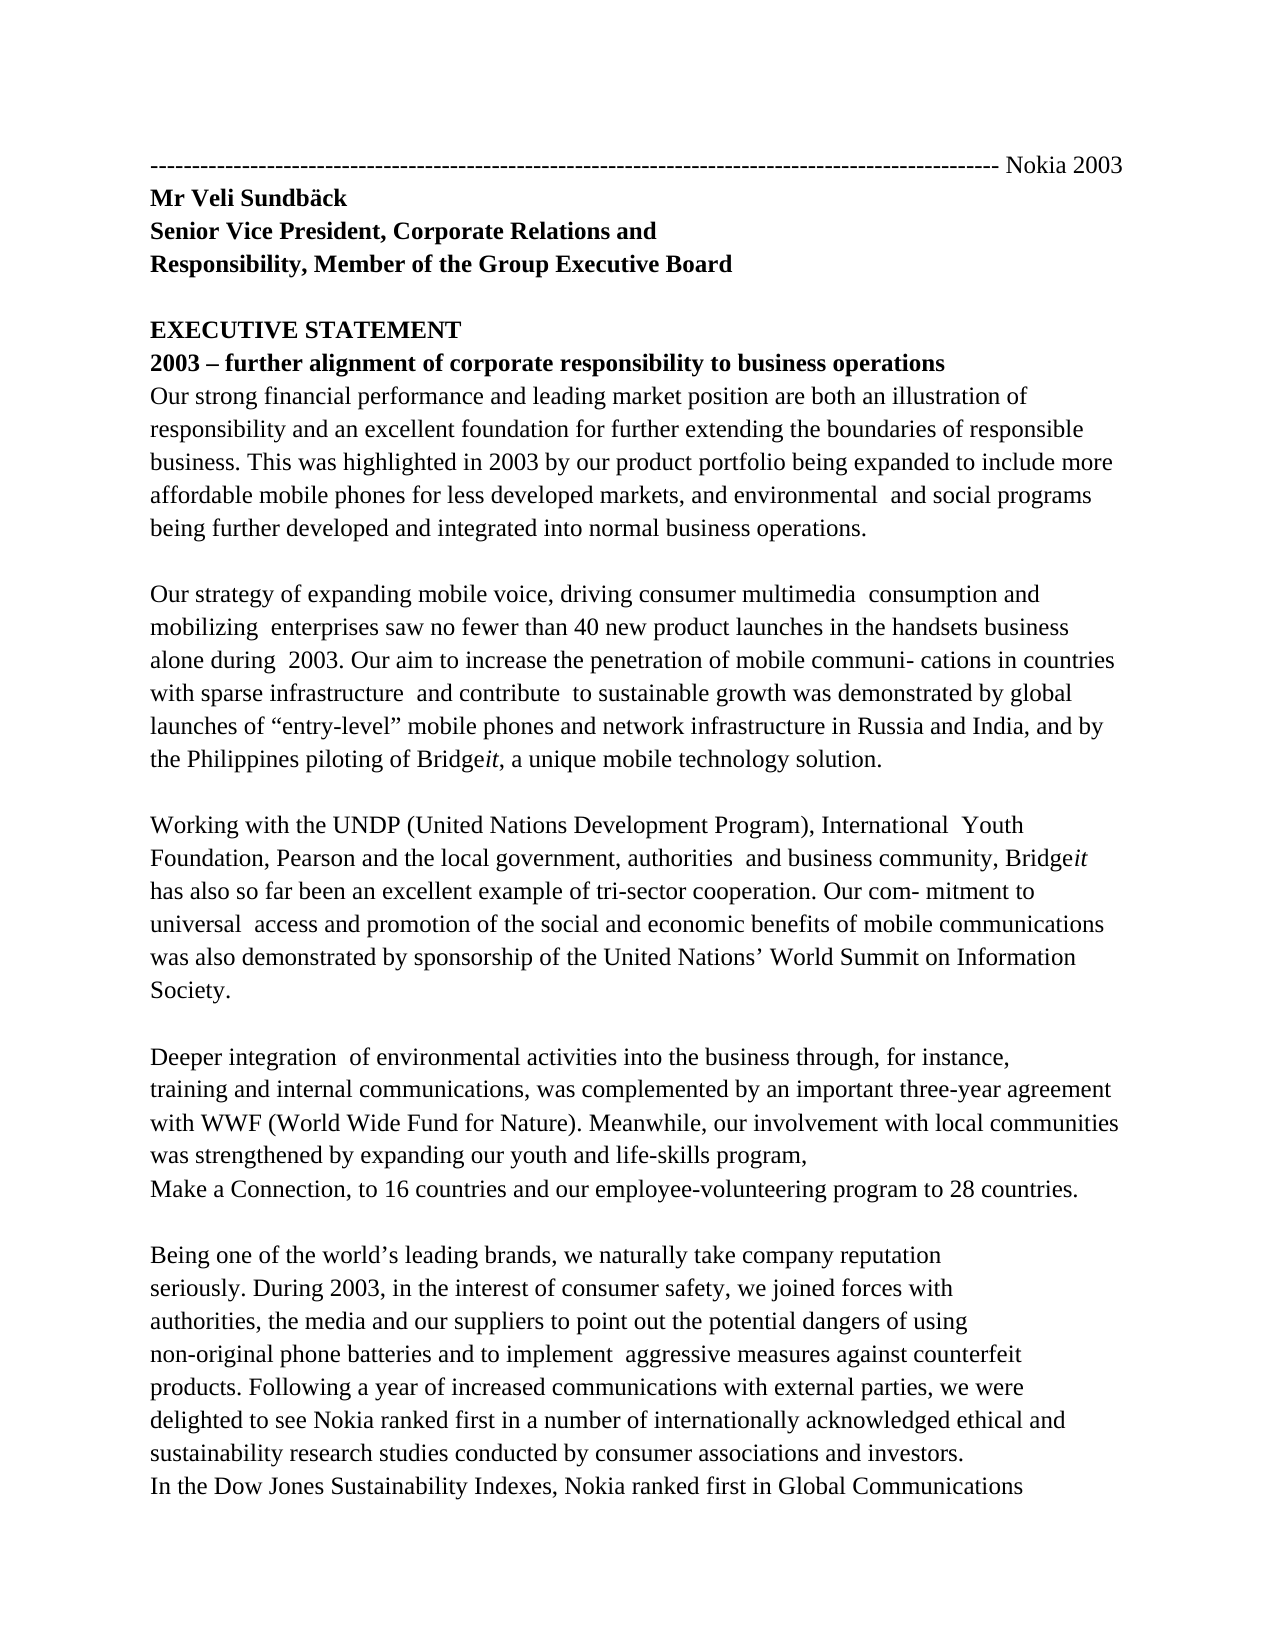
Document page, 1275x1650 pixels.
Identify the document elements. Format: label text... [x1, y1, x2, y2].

text authorities, the media and our suppliers to point out the potential dangers of using [150, 1306, 1125, 1334]
text Senior Vice President, Corporate Relations and [150, 216, 1125, 245]
text training and internal communications, was complemented by an important three-year agreement with WWF (World Wide Fund for Nature). Meanwhile, our involvement with local communities was strengthened by expanding our youth and life-skills program, [150, 1074, 1125, 1169]
text Responsibility, Member of the Group Executive Board [150, 249, 1125, 278]
text ------------------------------------------------------------------------------------------------------ Nokia 2003 [150, 150, 1125, 179]
text Deeper integration of environmental activities into the business through, for instance, [150, 1042, 1125, 1070]
text seriously. During 2003, in the interest of consumer safety, we joined forces with [150, 1273, 1125, 1301]
text Being one of the world’s leading brands, we naturally take company reputation [150, 1240, 1125, 1268]
text Make a Connection, to 16 countries and our employee-volunteering program to 28 countries. [150, 1174, 1125, 1202]
text EXECUTIVE STATEMENT [150, 315, 1125, 344]
text Mr Veli Sundbäck [150, 183, 1125, 212]
text Our strategy of expanding mobile voice, driving consumer multimedia consumption and mobilizing enterprises saw no fewer than 40 new product launches in the handsets business alone during 2003. Our aim to increase the penetration of mobile communi- cations in countries with sparse infrastructure and contribute to sustainable growth was demonstrated by global launches of “entry-level” mobile phones and network infrastructure in Russia and India, and by the Philippines piloting of Bridgeit, a unique mobile technology solution. [150, 579, 1125, 773]
text delighted to see Nokia ranked first in a number of internationally acknowledged ethical and sustainability research studies conducted by consumer associations and investors. [150, 1405, 1125, 1467]
text In the Dow Jones Sustainability Indexes, Nokia ranked first in Global Communications [150, 1471, 1125, 1499]
text non-original phone batteries and to implement aggressive measures against counterfeit products. Following a year of increased communications with external parties, we were [150, 1339, 1125, 1401]
text Working with the UNDP (United Nations Development Program), International Youth Foundation, Pearson and the local government, authorities and business community, Bridgeit has also so far been an excellent example of tri-sector cooperation. Our com- mitment to universal access and promotion of the social and economic benefits of mobile communications was also demonstrated by sponsorship of the United Nations’ World Summit on Information Society. [150, 810, 1125, 1004]
text Our strong financial performance and leading market position are both an illustration of responsibility and an excellent foundation for further extending the boundaries of responsible business. This was highlighted in 2003 by our product portfolio being expanded to include more affordable mobile phones for less developed markets, and environmental and social programs being further developed and integrated into normal business operations. [150, 381, 1125, 542]
text 2003 – further alignment of corporate responsibility to business operations [150, 348, 1125, 377]
